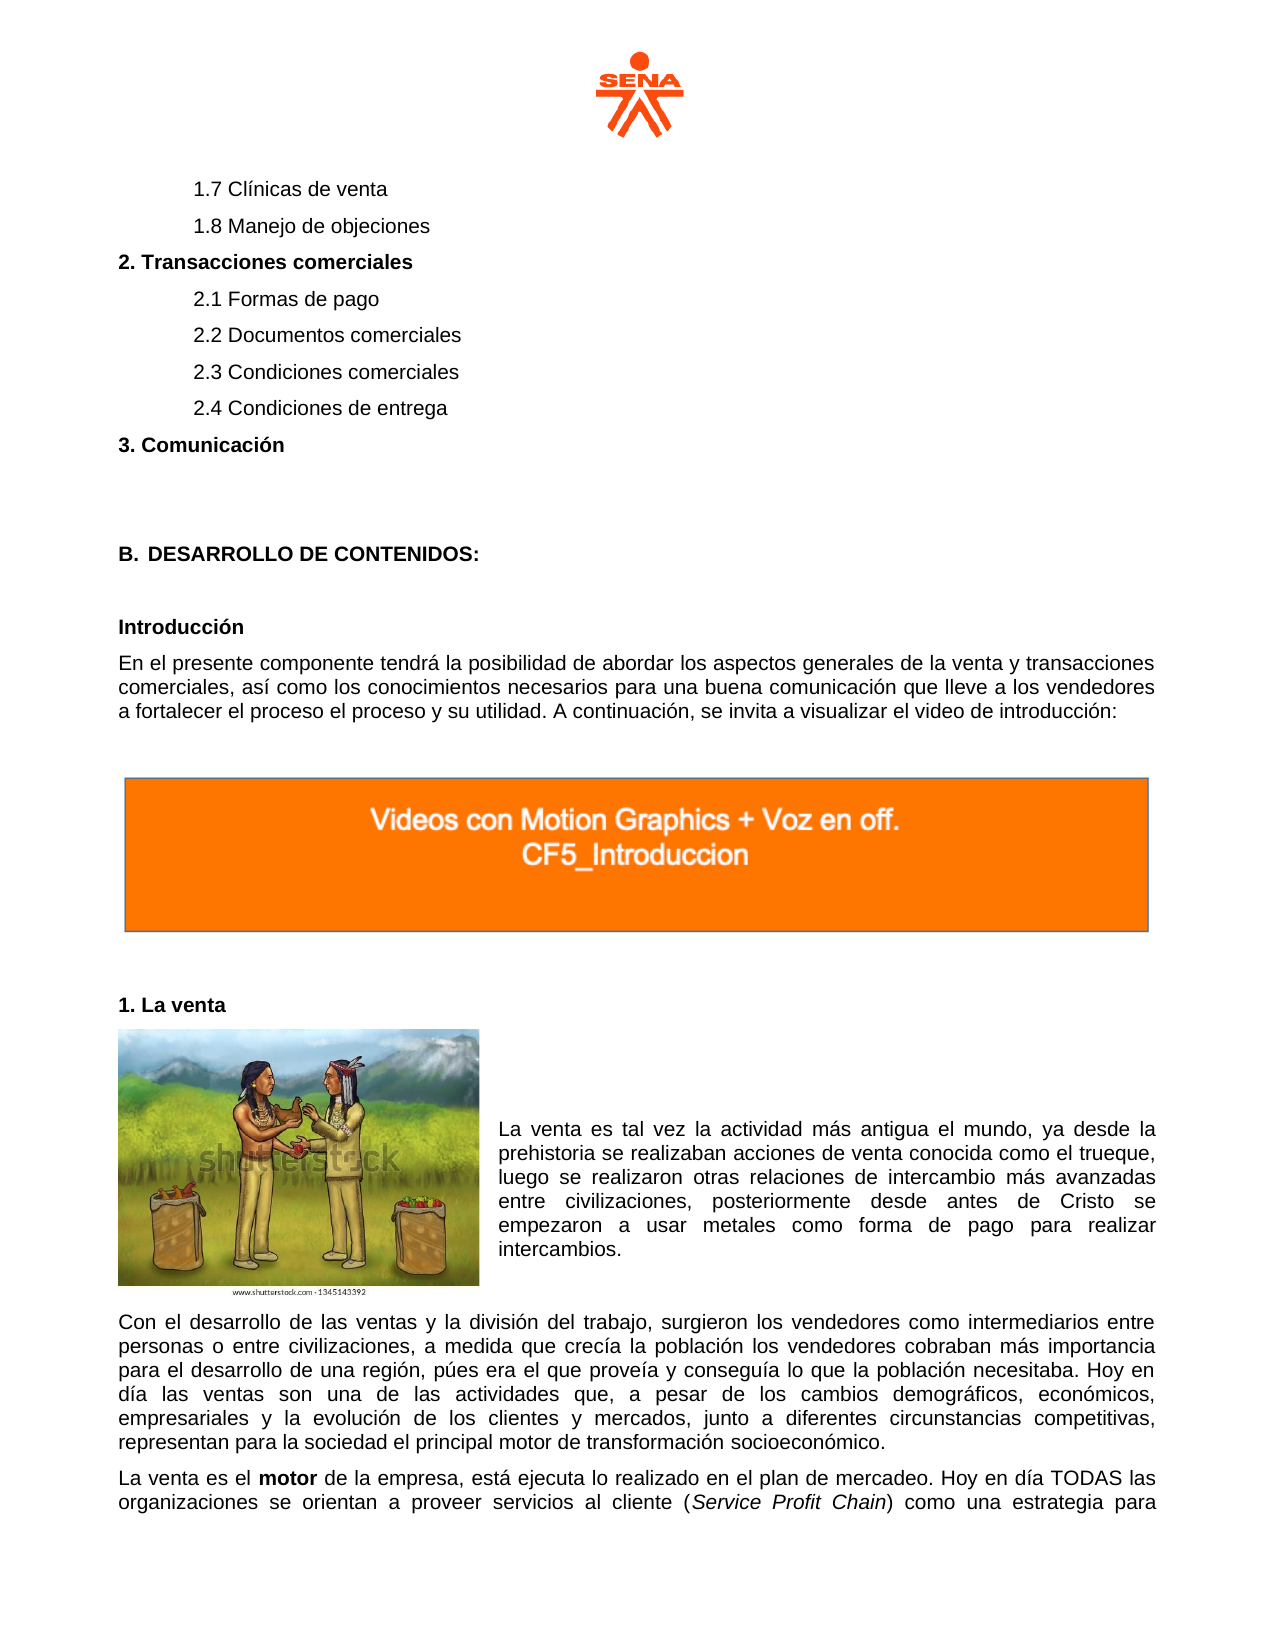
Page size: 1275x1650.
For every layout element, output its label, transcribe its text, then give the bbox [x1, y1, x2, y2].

list DESARROLLO DE CONTENIDOS: [118, 542, 1157, 566]
text 2. Transacciones comerciales [118, 250, 1157, 274]
text 2.1 Formas de pago [193, 287, 1157, 311]
text 1.7 Clínicas de venta [193, 177, 1157, 201]
text 2.4 Condiciones de entrega [193, 396, 1157, 420]
text 2.2 Documentos comerciales [193, 323, 1157, 347]
text 2.3 Condiciones comerciales [193, 359, 1157, 383]
text Con el desarrollo de las ventas y la división del trabajo, surgieron los vendedores como intermediarios entre personas o entre civilizaciones, a medida que crecía la población los vendedores cobraban más importancia para el desarrollo de una región, púes era el que proveía y conseguía lo que la población necesitaba. Hoy en día las ventas son una de las actividades que, a pesar de los cambios demográficos, económicos, empresariales y la evolución de los clientes y mercados, junto a diferentes circunstancias competitivas, representan para la sociedad el principal motor de transformación socioeconómico. [118, 1310, 1157, 1454]
text 1. La venta [118, 993, 1157, 1017]
picture [585, 48, 690, 142]
text 3. Comunicación [118, 432, 1157, 456]
text En el presente componente tendrá la posibilidad de abordar los aspectos generales de la venta y transacciones comerciales, así como los conocimientos necesarios para una buena comunicación que lleve a los vendedores a fortalecer el proceso el proceso y su utilidad. A continuación, se invita a visualizar el video de introducción: [118, 651, 1157, 723]
text La venta es tal vez la actividad más antigua el mundo, ya desde la prehistoria se realizaban acciones de venta conocida como el trueque, luego se realizaron otras relaciones de intercambio más avanzadas entre civilizaciones, posteriormente desde antes de Cristo se empezaron a usar metales como forma de pago para realizar intercambios. [480, 1117, 1157, 1261]
text 1.8 Manejo de objeciones [193, 214, 1157, 238]
picture [118, 1029, 480, 1298]
text Introducción [118, 615, 1157, 639]
picture [118, 772, 1157, 939]
